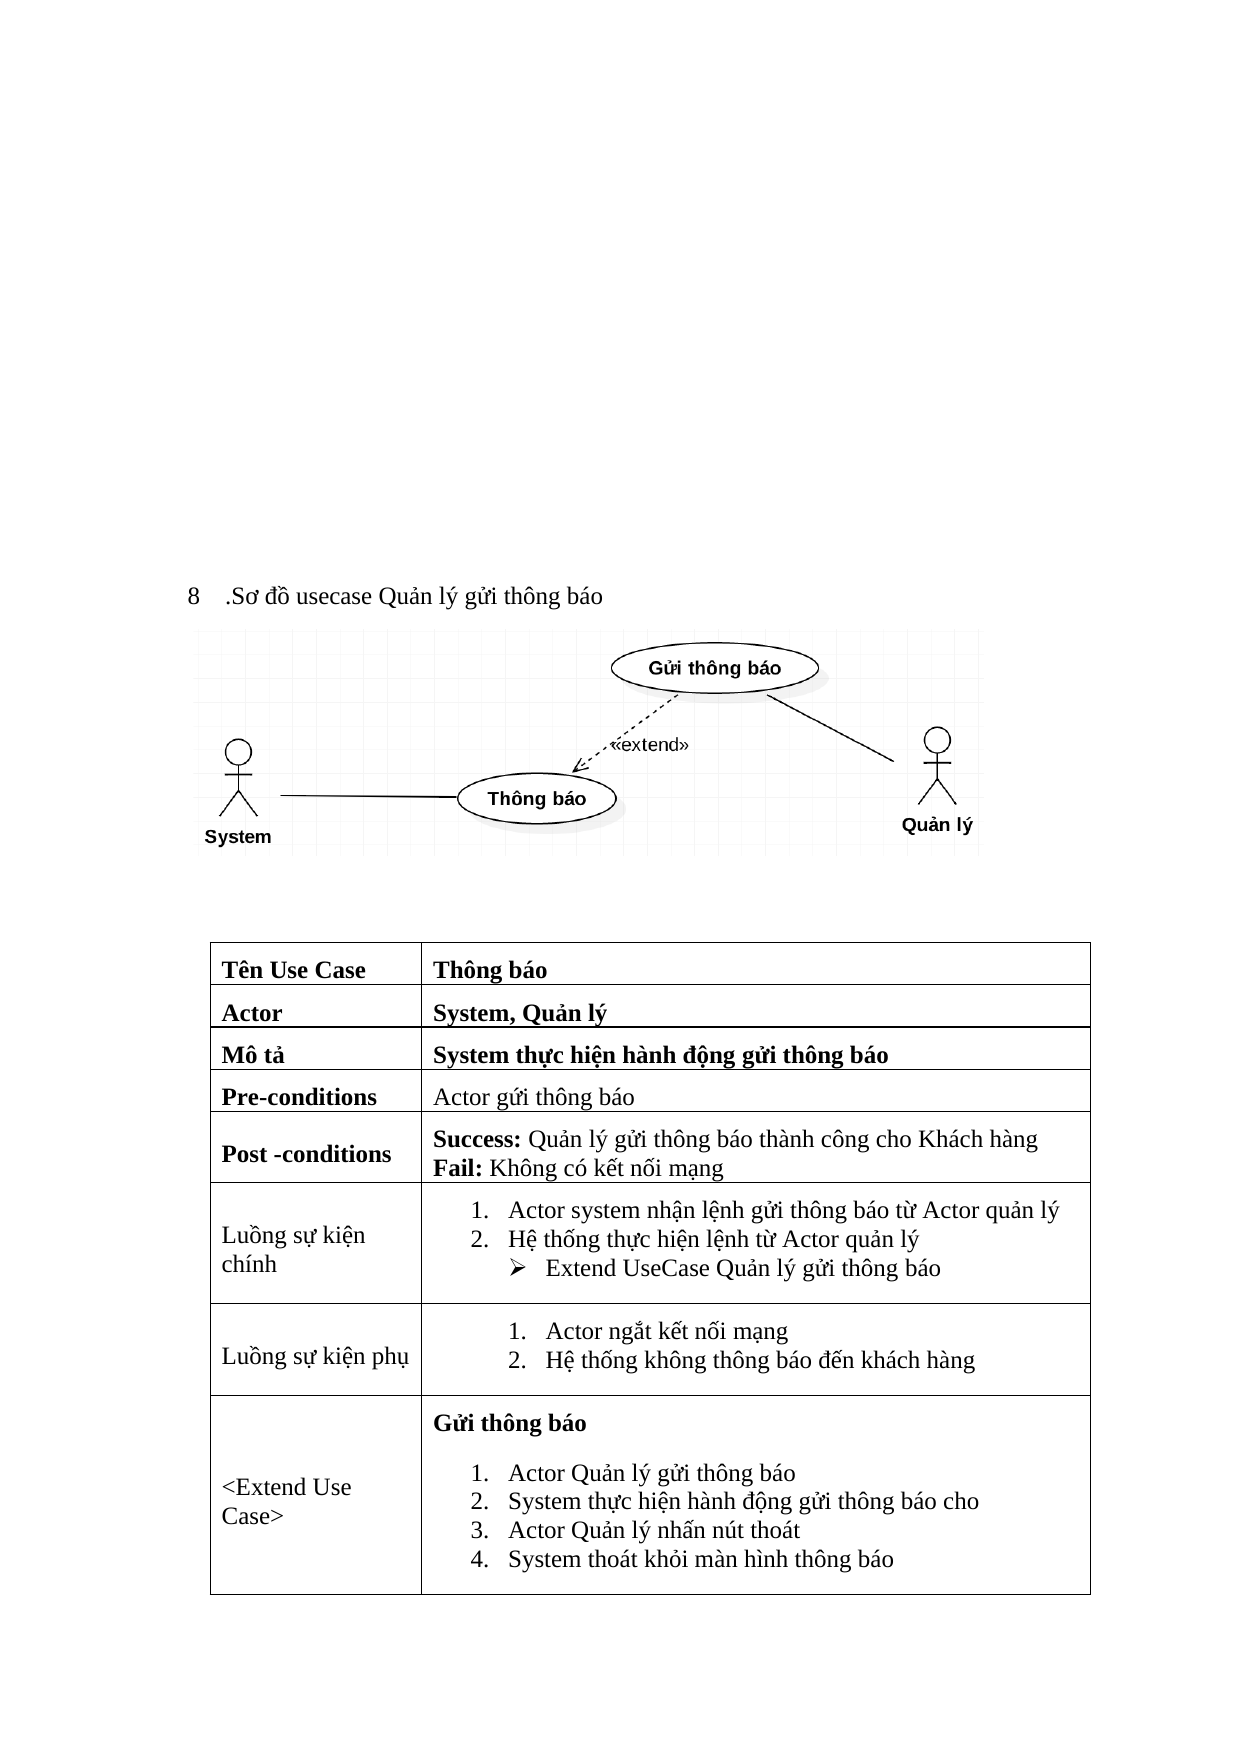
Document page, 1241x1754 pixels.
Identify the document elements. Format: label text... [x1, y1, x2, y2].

table_cell Post -conditions [211, 1112, 421, 1182]
table_cell Gửi thông báo Actor Quản lý gửi thông báo System thực hiện hành động gửi thông báo cho Actor Quản lý nhấn nút thoát System thoát khỏi màn hình thông báo [422, 1396, 1090, 1593]
table_header Tên Use Case [211, 943, 421, 984]
table_cell Success: Quản lý gửi thông báo thành công cho Khách hàng Fail: Không có kết nối mạng [422, 1112, 1090, 1182]
table_cell Mô tả [211, 1028, 421, 1069]
table_cell System thực hiện hành động gửi thông báo [422, 1028, 1090, 1069]
list .Sơ đồ usecase Quản lý gửi thông báo [187, 581, 1090, 610]
picture [193, 629, 984, 856]
table_header Thông báo [422, 943, 1090, 984]
table_cell Luồng sự kiện phụ [211, 1304, 421, 1394]
table_cell <Extend Use Case> [211, 1396, 421, 1593]
table_cell Luồng sự kiện chính [211, 1183, 421, 1303]
table_cell Pre-conditions [211, 1070, 421, 1111]
table_cell System, Quản lý [422, 985, 1090, 1026]
table_cell Actor [211, 985, 421, 1026]
table_cell Actor ngắt kết nối mạng Hệ thống không thông báo đến khách hàng [422, 1304, 1090, 1394]
table_cell Actor system nhận lệnh gửi thông báo từ Actor quản lý Hệ thống thực hiện lệnh từ Actor quản lý Extend UseCase Quản lý gửi thông báo [422, 1183, 1090, 1303]
table_cell Actor gứi thông báo [422, 1070, 1090, 1111]
